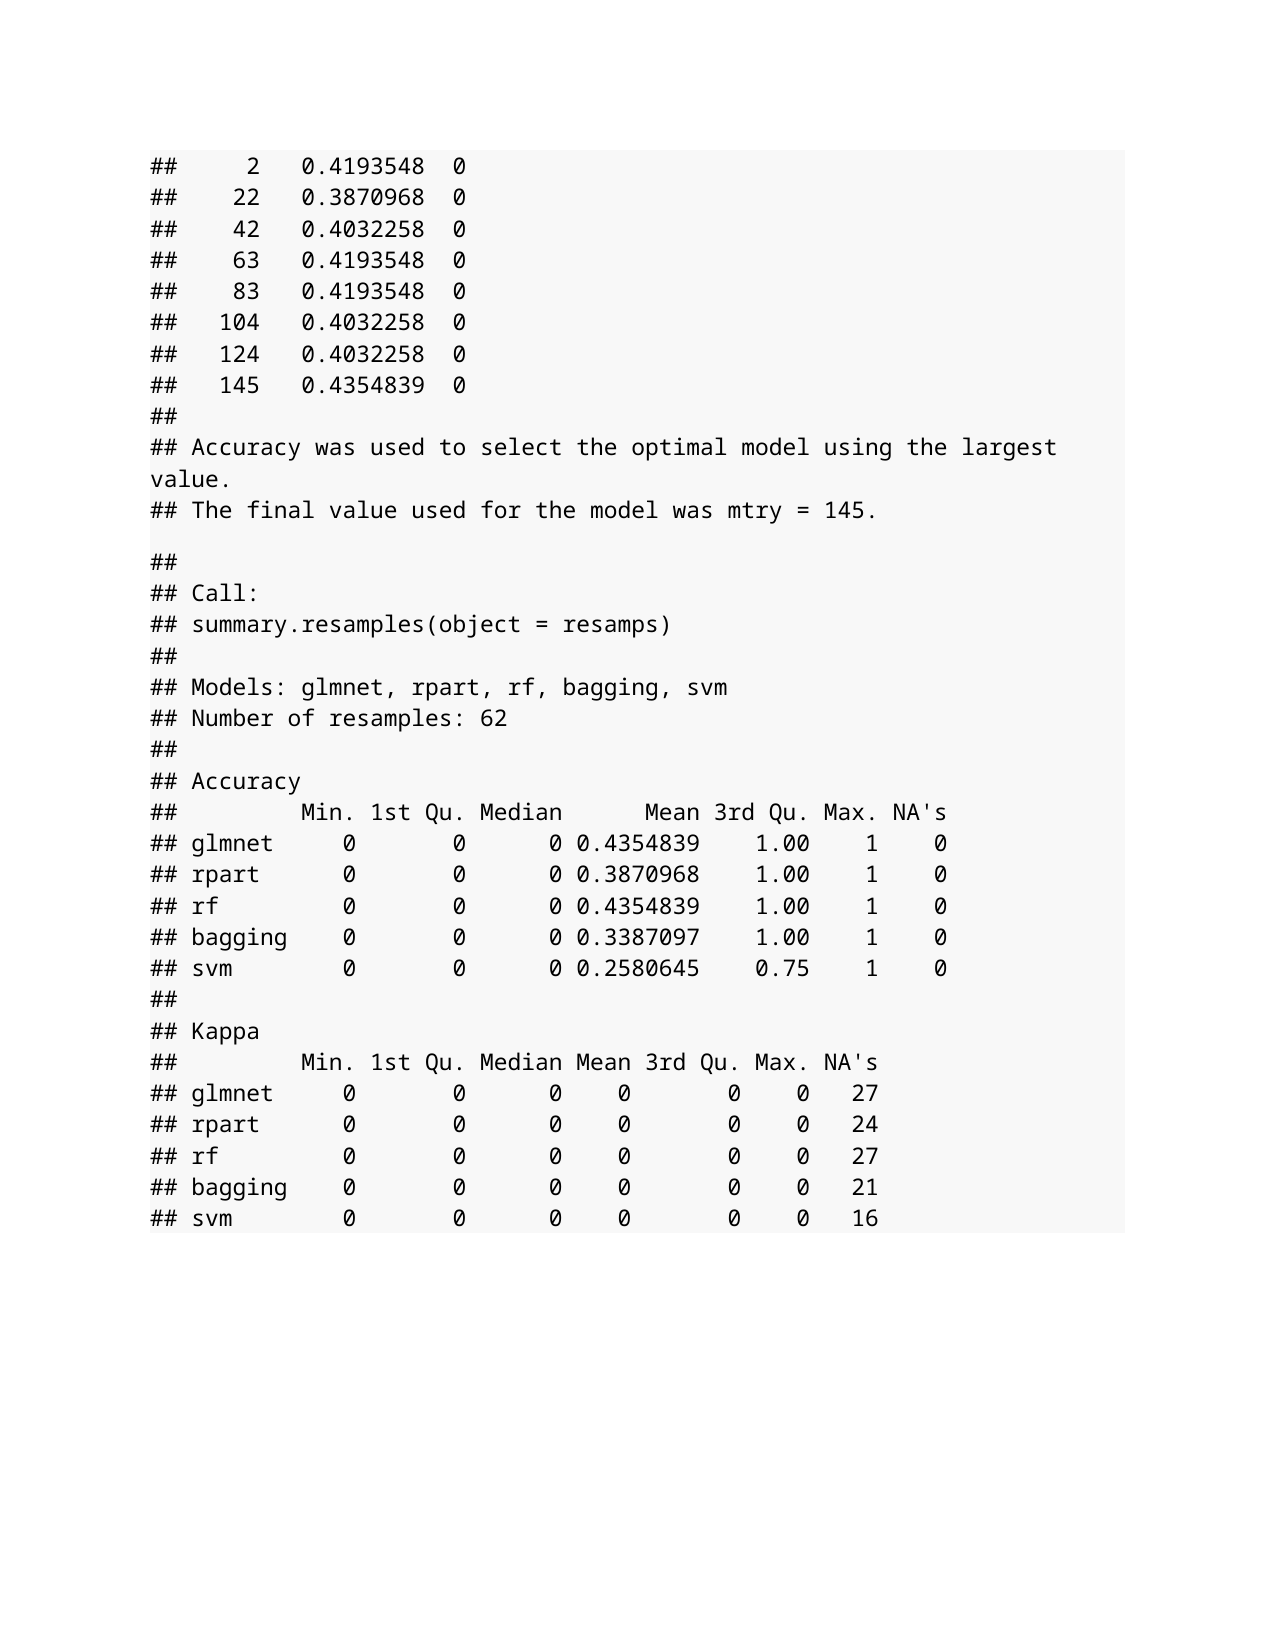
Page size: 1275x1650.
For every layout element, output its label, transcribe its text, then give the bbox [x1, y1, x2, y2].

text ## ## Call: ## summary.resamples(object = resamps) ## ## Models: glmnet, rpart, rf, bagging, svm ## Number of resamples: 62 ## ## Accuracy ## Min. 1st Qu. Median Mean 3rd Qu. Max. NA's ## glmnet 0 0 0 0.4354839 1.00 1 0 ## rpart 0 0 0 0.3870968 1.00 1 0 ## rf 0 0 0 0.4354839 1.00 1 0 ## bagging 0 0 0 0.3387097 1.00 1 0 ## svm 0 0 0 0.2580645 0.75 1 0 ## ## Kappa ## Min. 1st Qu. Median Mean 3rd Qu. Max. NA's ## glmnet 0 0 0 0 0 0 27 ## rpart 0 0 0 0 0 0 24 ## rf 0 0 0 0 0 0 27 ## bagging 0 0 0 0 0 0 21 ## svm 0 0 0 0 0 0 16 [150, 546, 1125, 1233]
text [150, 150, 1125, 525]
